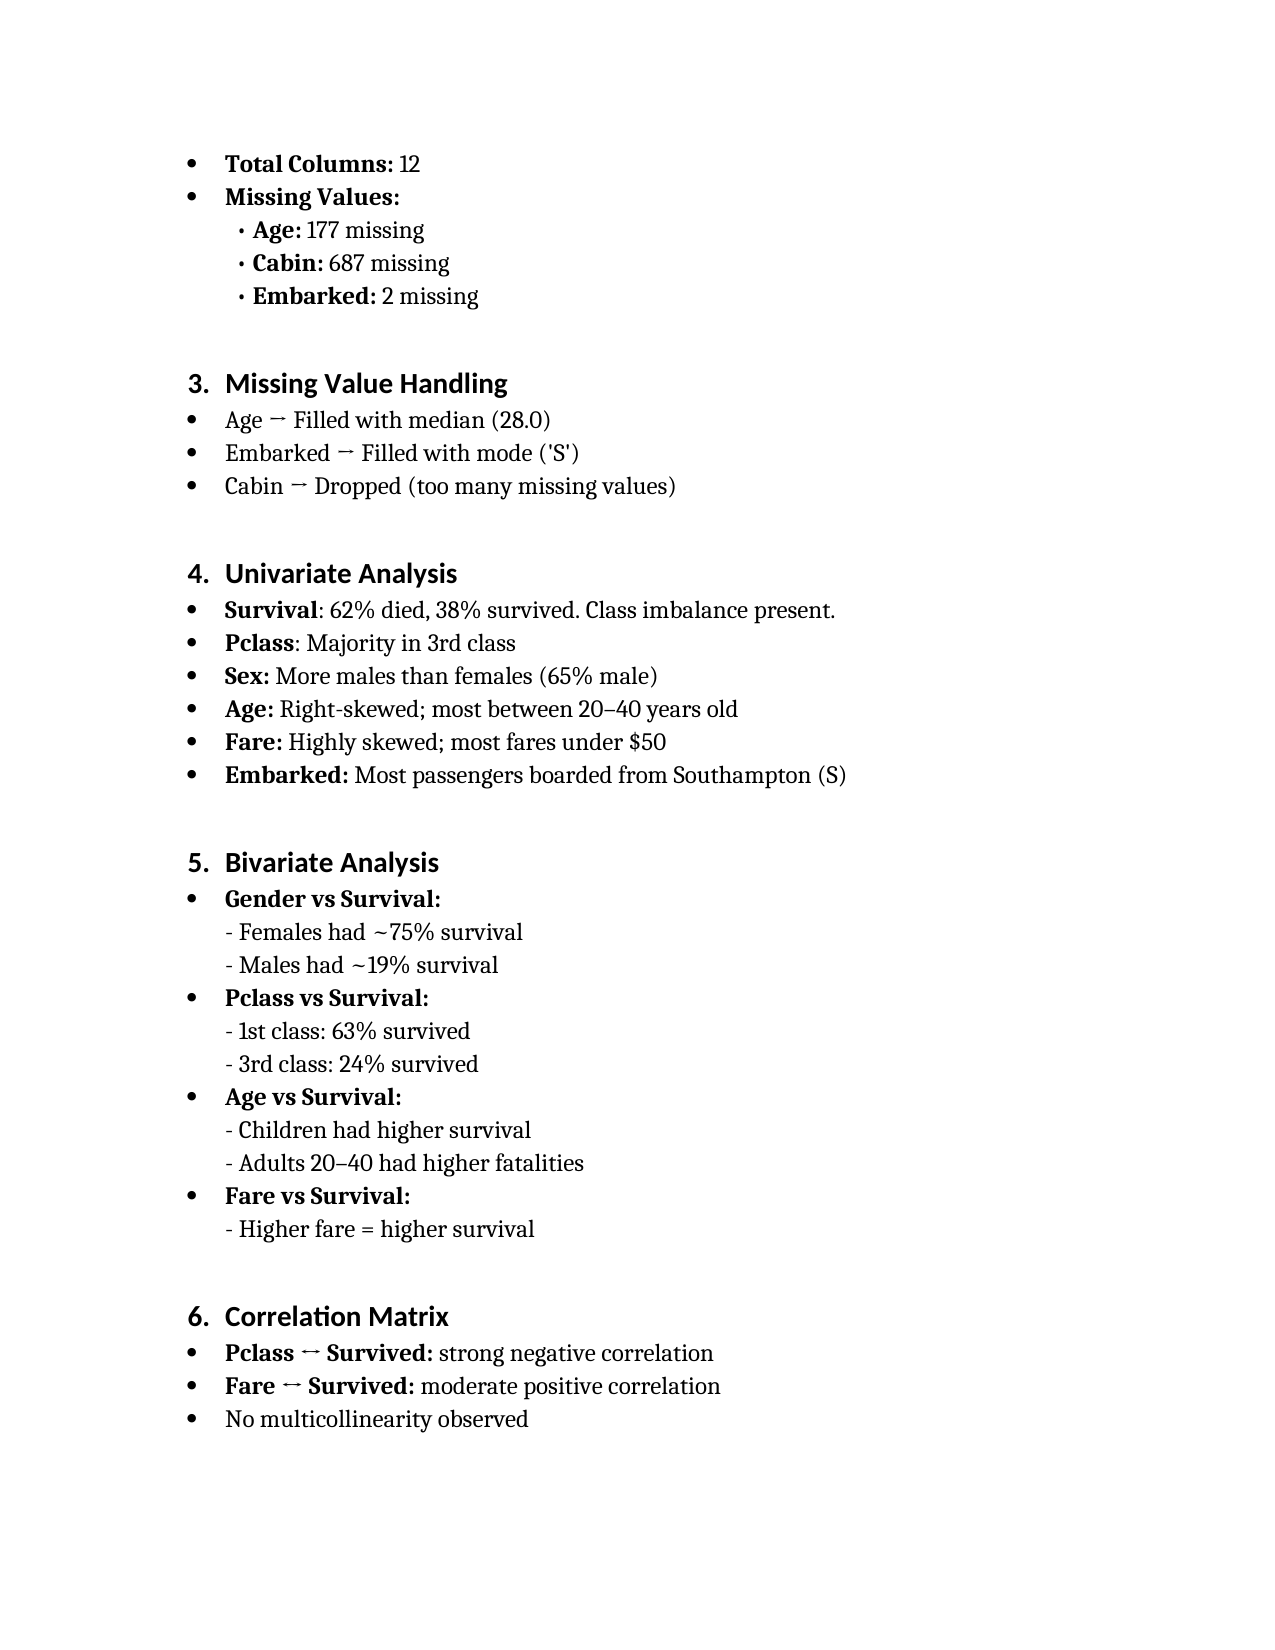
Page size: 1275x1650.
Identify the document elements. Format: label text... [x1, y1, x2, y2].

list Embarked: Most passengers boarded from Southampton (S) [187, 761, 1087, 790]
list Sex: More males than females (65% male) [187, 662, 1087, 691]
subtitle Missing Value Handling [187, 365, 1087, 401]
list Age vs Survival: - Children had higher survival - Adults 20–40 had higher fatalities [187, 1083, 1087, 1178]
list Cabin → Dropped (too many missing values) [187, 472, 1087, 501]
list Total Columns: 12 [187, 150, 1087, 179]
subtitle Bivariate Analysis [187, 844, 1087, 880]
list Fare: Highly skewed; most fares under $50 [187, 728, 1087, 757]
list Fare ↔ Survived: moderate positive correlation [187, 1372, 1087, 1401]
list Age → Filled with median (28.0) [187, 406, 1087, 435]
list No multicollinearity observed [187, 1405, 1087, 1434]
list Pclass ↔ Survived: strong negative correlation [187, 1339, 1087, 1368]
list Fare vs Survival: - Higher fare = higher survival [187, 1182, 1087, 1244]
subtitle Univariate Analysis [187, 555, 1087, 591]
list Missing Values: • Age: 177 missing • Cabin: 687 missing • Embarked: 2 missing [187, 183, 1087, 311]
list Pclass vs Survival: - 1st class: 63% survived - 3rd class: 24% survived [187, 984, 1087, 1079]
list Survival: 62% died, 38% survived. Class imbalance present. [187, 596, 1087, 625]
list Embarked → Filled with mode ('S') [187, 439, 1087, 468]
list Gender vs Survival: - Females had ~75% survival - Males had ~19% survival [187, 885, 1087, 980]
list Pclass: Majority in 3rd class [187, 629, 1087, 658]
subtitle Correlation Matrix [187, 1298, 1087, 1334]
list Age: Right-skewed; most between 20–40 years old [187, 695, 1087, 724]
